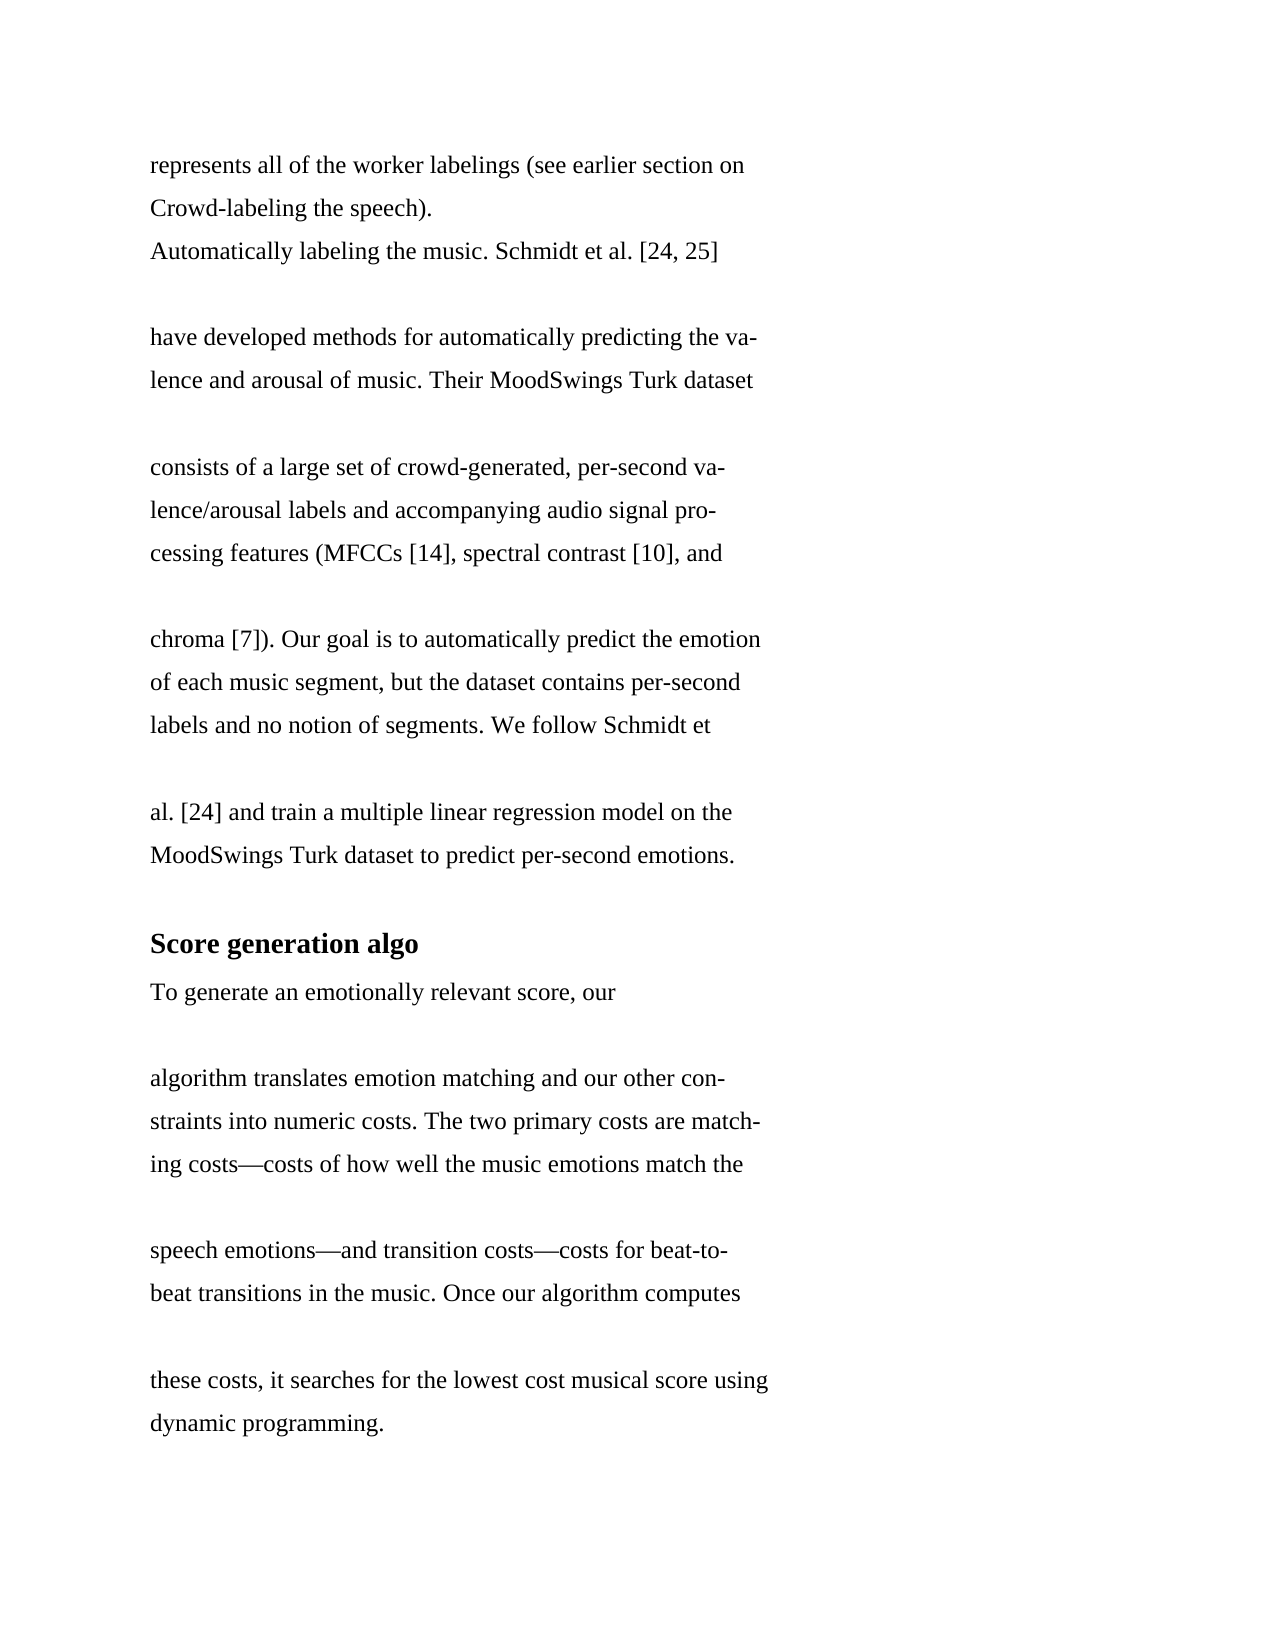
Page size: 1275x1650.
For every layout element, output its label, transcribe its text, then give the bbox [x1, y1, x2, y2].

text ing costs—costs of how well the music emotions match the [150, 1149, 1125, 1178]
text Score generation algo [150, 926, 1125, 960]
text lence and arousal of music. Their MoodSwings Turk dataset [150, 366, 1125, 394]
text dynamic programming. [150, 1408, 1125, 1437]
text have developed methods for automatically predicting the va- [150, 322, 1125, 351]
text beat transitions in the music. Once our algorithm computes [150, 1278, 1125, 1307]
text labels and no notion of segments. We follow Schmidt et [150, 711, 1125, 739]
text represents all of the worker labelings (see earlier section on [150, 150, 1125, 179]
text straints into numeric costs. The two primary costs are match- [150, 1106, 1125, 1135]
text chroma [7]). Our goal is to automatically predict the emotion [150, 624, 1125, 653]
text consists of a large set of crowd-generated, per-second va- [150, 452, 1125, 481]
text cessing features (MFCCs [14], spectral contrast [10], and [150, 538, 1125, 567]
text Automatically labeling the music. Schmidt et al. [24, 25] [150, 236, 1125, 265]
text speech emotions—and transition costs—costs for beat-to- [150, 1235, 1125, 1264]
text MoodSwings Turk dataset to predict per-second emotions. [150, 840, 1125, 869]
text these costs, it searches for the lowest cost musical score using [150, 1365, 1125, 1393]
text To generate an emotionally relevant score, our [150, 977, 1125, 1005]
text Crowd-labeling the speech). [150, 193, 1125, 222]
text algorithm translates emotion matching and our other con- [150, 1063, 1125, 1092]
text al. [24] and train a multiple linear regression model on the [150, 797, 1125, 826]
text of each music segment, but the dataset contains per-second [150, 667, 1125, 696]
text lence/arousal labels and accompanying audio signal pro- [150, 495, 1125, 524]
